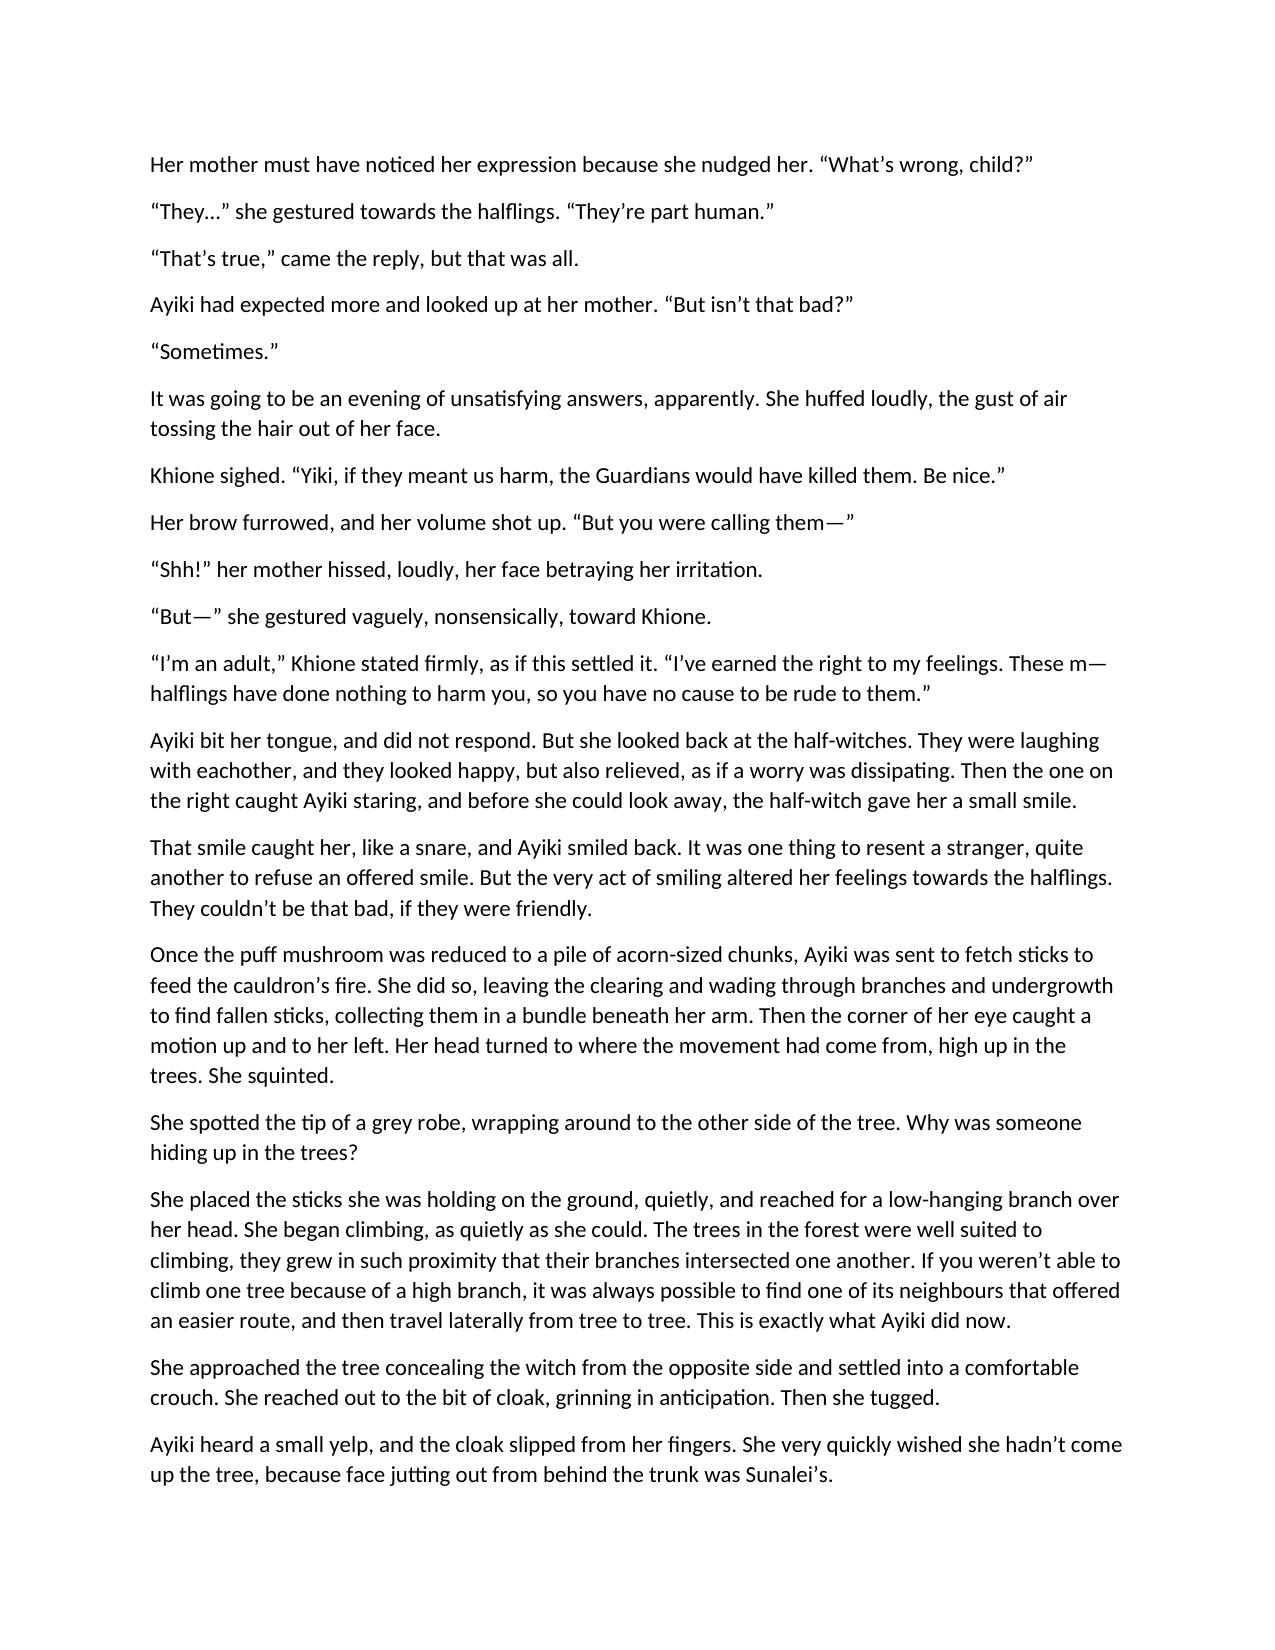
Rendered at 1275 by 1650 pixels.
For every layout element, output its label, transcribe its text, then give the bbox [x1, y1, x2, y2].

text Ayiki heard a small yelp, and the cloak slipped from her fingers. She very quickly wished she hadn’t come up the tree, because face jutting out from behind the trunk was Sunalei’s. [150, 1430, 1125, 1488]
text That smile caught her, like a snare, and Ayiki smiled back. It was one thing to resent a stranger, quite another to refuse an offered smile. But the very act of smiling altered her feelings towards the halflings. They couldn’t be that bad, if they were friendly. [150, 833, 1125, 922]
text “But—” she gestured vaguely, nonsensically, toward Khione. [150, 602, 1125, 630]
text Ayiki had expected more and looked up at her mother. “But isn’t that bad?” [150, 291, 1125, 319]
text Khione sighed. “Yiki, if they meant us harm, the Guardians would have killed them. Be nice.” [150, 461, 1125, 489]
text “Sometimes.” [150, 337, 1125, 366]
text “I’m an adult,” Khione stated firmly, as if this settled it. “I’ve earned the right to my feelings. These m—halflings have done nothing to harm you, so you have no cause to be rude to them.” [150, 649, 1125, 707]
text “They…” she gestured towards the halflings. “They’re part human.” [150, 197, 1125, 225]
text “Shh!” her mother hissed, loudly, her face betraying her irritation. [150, 555, 1125, 583]
text She approached the tree concealing the witch from the opposite side and settled into a comfortable crouch. She reached out to the bit of cloak, grinning in anticipation. Then she tugged. [150, 1353, 1125, 1411]
text “That’s true,” came the reply, but that was all. [150, 244, 1125, 272]
text Ayiki bit her tongue, and did not respond. But she looked back at the half-witches. They were laughing with eachother, and they looked happy, but also relieved, as if a worry was dissipating. Then the one on the right caught Ayiki staring, and before she could look away, the half-witch gave her a small smile. [150, 726, 1125, 814]
text Her brow furrowed, and her volume shot up. “But you were calling them—” [150, 508, 1125, 536]
text It was going to be an evening of unsatisfying answers, apparently. She huffed loudly, the gust of air tossing the hair out of her face. [150, 384, 1125, 443]
text Once the puff mushroom was reduced to a pile of acorn-sized chunks, Ayiki was sent to fetch sticks to feed the cauldron’s fire. She did so, leaving the clearing and wading through branches and undergrowth to find fallen sticks, collecting them in a bundle beneath her arm. Then the corner of her eye caught a motion up and to her left. Her head turned to where the movement had come from, high up in the trees. She squinted. [150, 941, 1125, 1089]
text She placed the sticks she was holding on the ground, quietly, and reached for a low-hanging branch over her head. She began climbing, as quietly as she could. The trees in the forest were well suited to climbing, they grew in such proximity that their branches intersected one another. If you weren’t able to climb one tree because of a high branch, it was always possible to find one of its neighbours that offered an easier route, and then travel laterally from tree to tree. This is exactly what Ayiki did now. [150, 1185, 1125, 1334]
text Her mother must have noticed her expression because she nudged her. “What’s wrong, child?” [150, 150, 1125, 178]
text She spotted the tip of a grey robe, wrapping around to the other side of the tree. Why was someone hiding up in the trees? [150, 1108, 1125, 1167]
